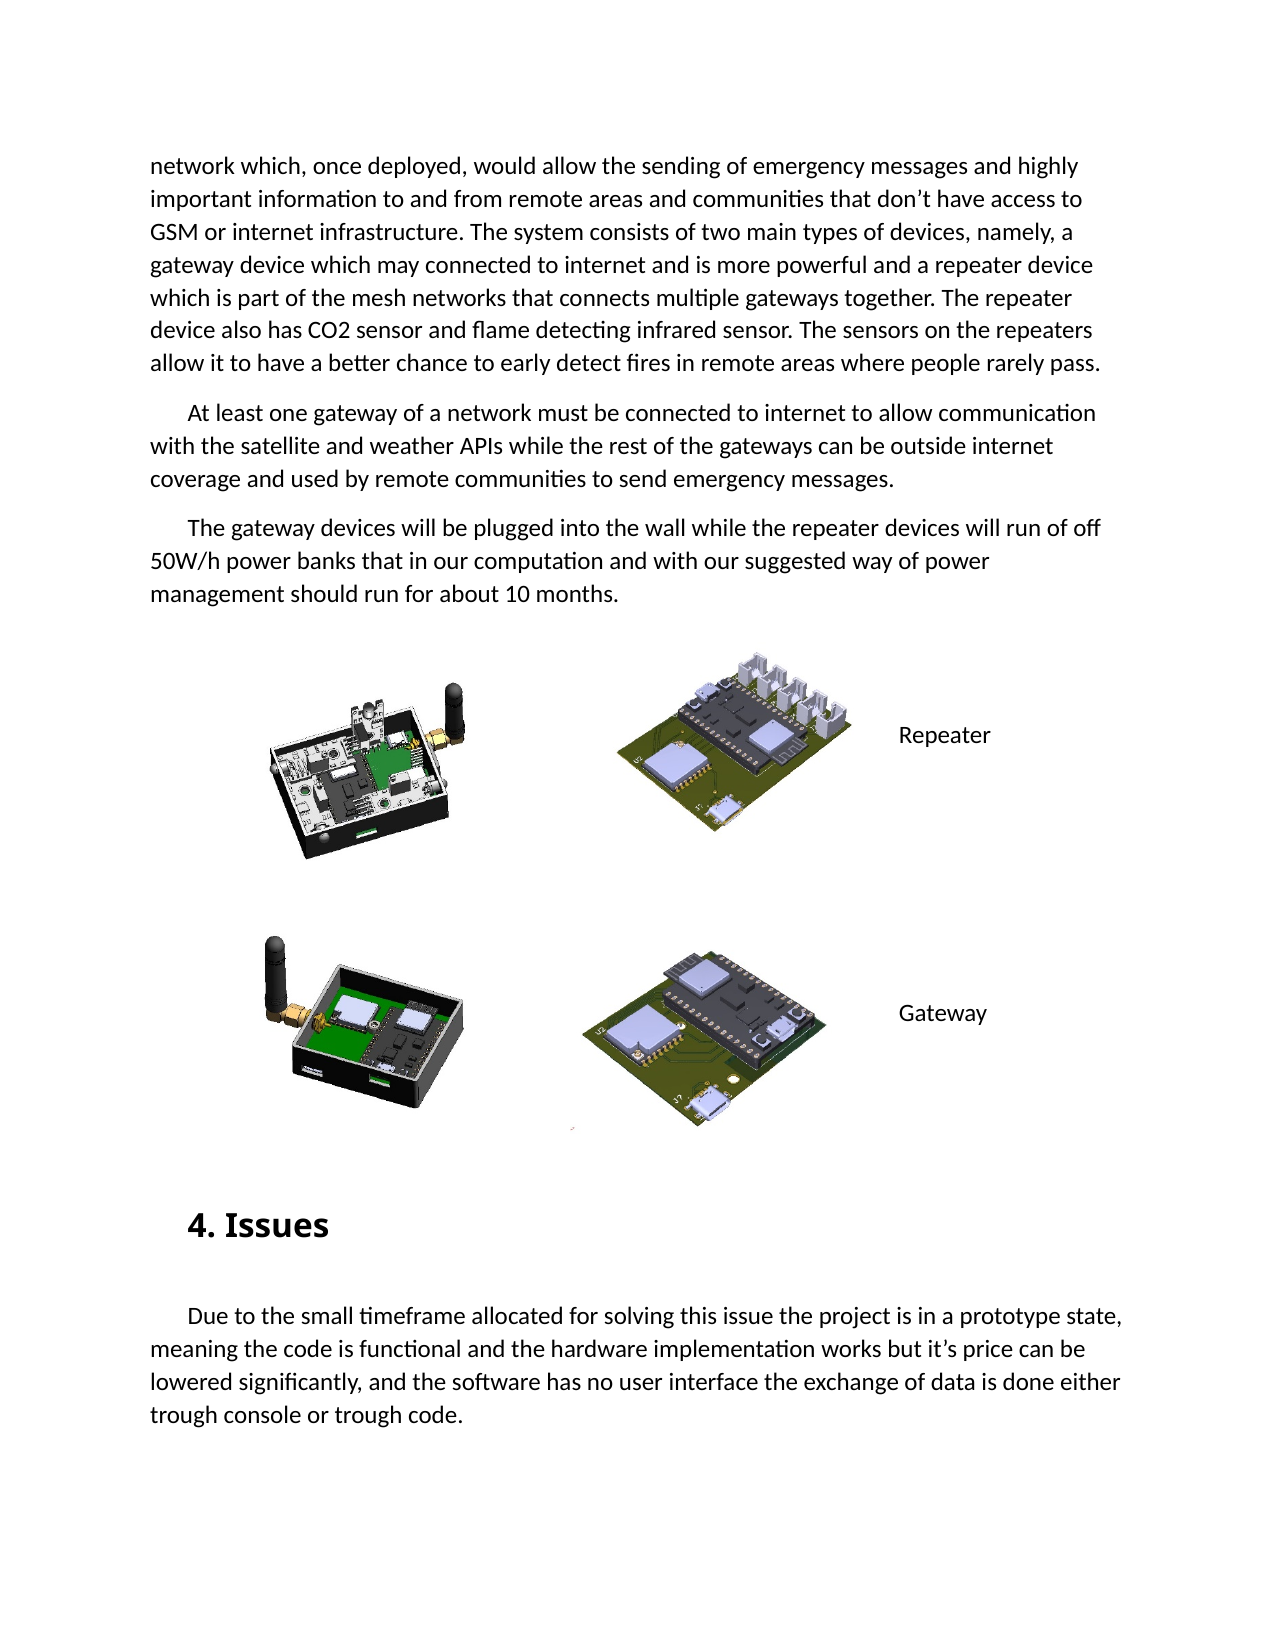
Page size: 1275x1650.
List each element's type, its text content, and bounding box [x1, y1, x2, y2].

picture [232, 652, 525, 874]
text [150, 150, 1125, 378]
picture [570, 939, 840, 1134]
text Due to the small timeframe allocated for solving this issue the project is in a prototype state, meaning the code is functional and the hardware implementation works but it’s price can be lowered significantly, and the software has no user interface the exchange of data is done either trough console or trough code. [150, 1300, 1125, 1429]
subtitle Issues [187, 1202, 1125, 1247]
picture [612, 642, 860, 838]
text At least one gateway of a network must be connected to internet to allow communication with the satellite and weather APIs while the rest of the gateways can be outside internet coverage and used by remote communities to send emergency messages. [150, 397, 1125, 493]
picture [215, 900, 512, 1125]
text The gateway devices will be plugged into the wall while the repeater devices will run of off 50W/h power banks that in our computation and with our suggested way of power management should run for about 10 months. [150, 512, 1125, 609]
